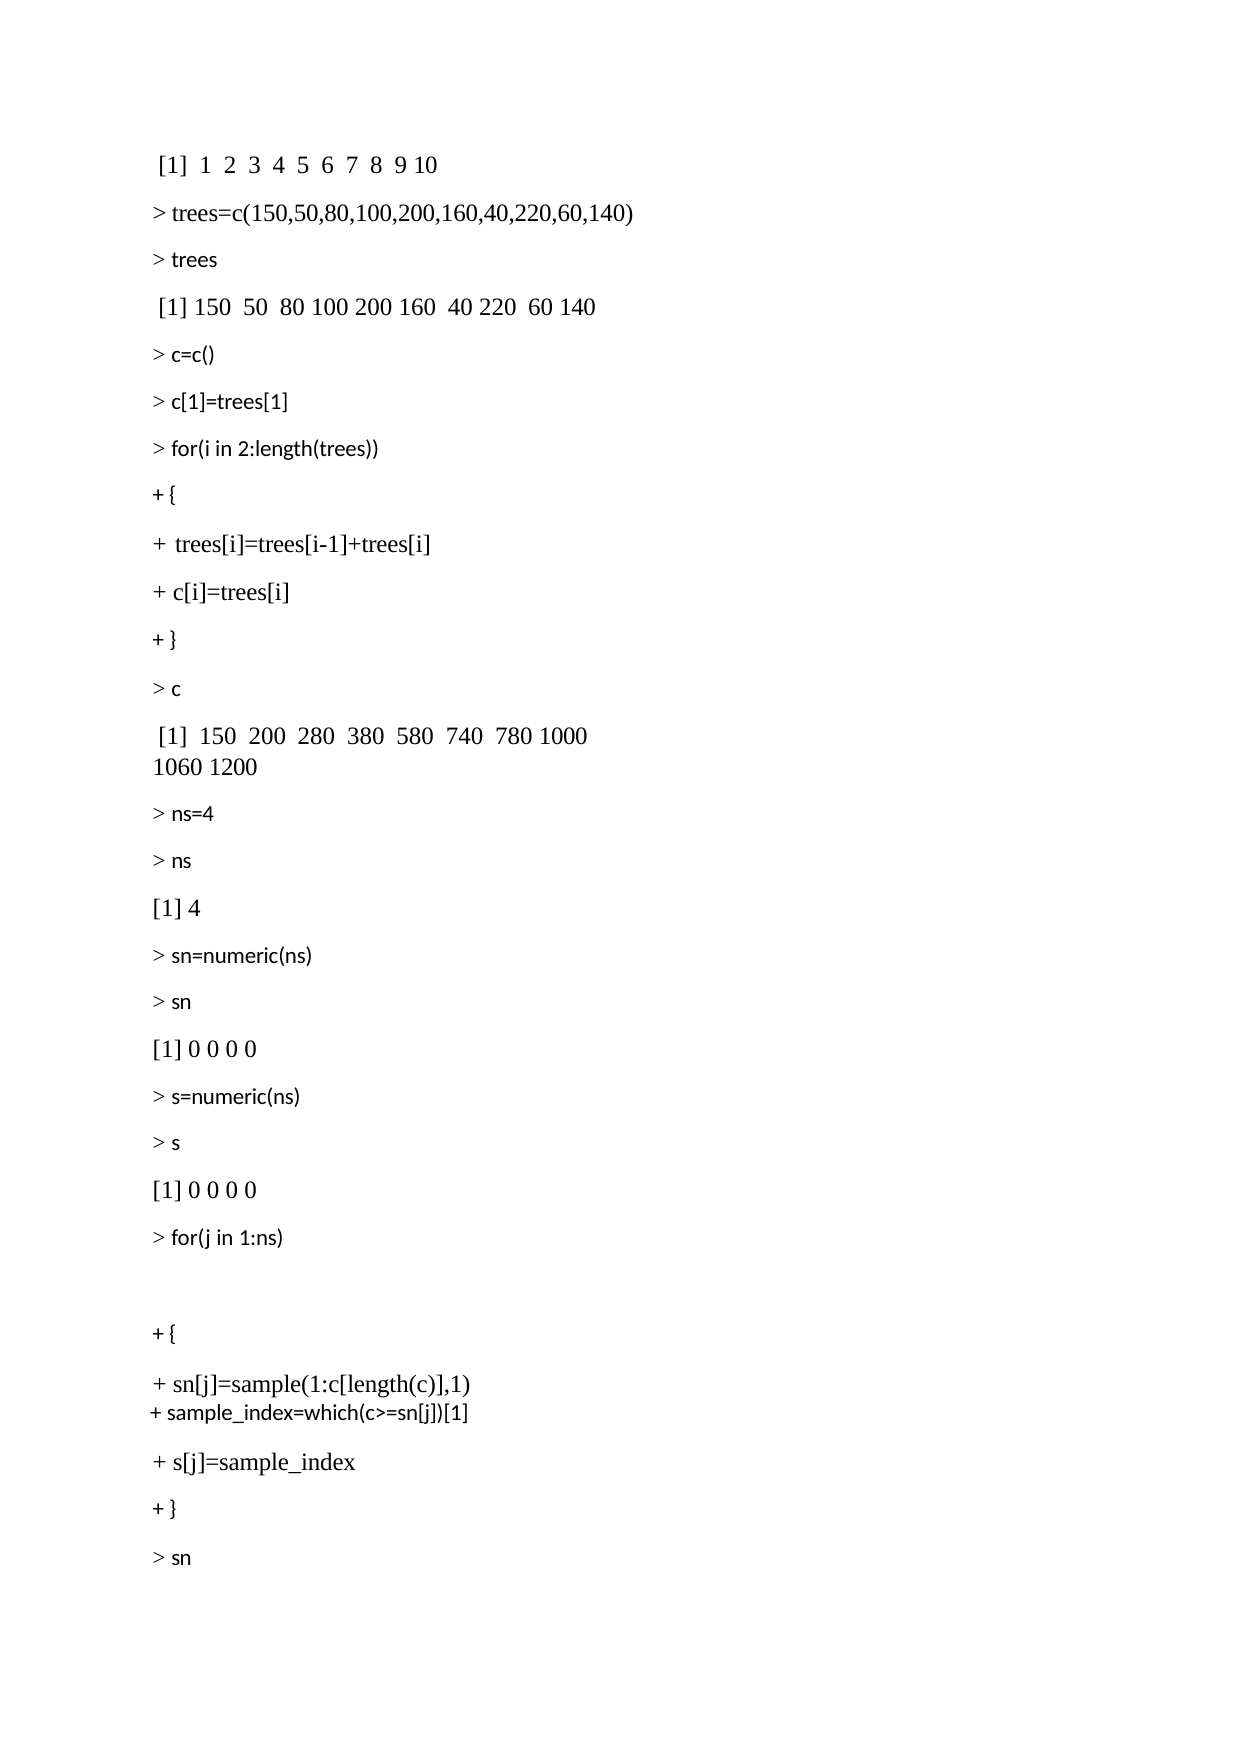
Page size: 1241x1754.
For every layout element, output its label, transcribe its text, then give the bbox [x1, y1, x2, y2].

list c=c() [152, 340, 1090, 368]
list s [152, 1128, 1090, 1157]
list for(j in 1:ns) [152, 1223, 1090, 1251]
list for(i in 2:length(trees)) [152, 434, 1090, 462]
text + trees[i]=trees[i-1]+trees[i] [152, 529, 1090, 558]
list trees [152, 245, 1090, 273]
list ns=4 [152, 799, 1090, 827]
text [1] 0 0 0 0 [152, 1034, 1090, 1063]
text + sn[j]=sample(1:c[length(c)],1) [152, 1369, 1090, 1398]
text + } [152, 625, 1090, 653]
text + { [152, 1319, 1090, 1348]
text 1060 1200 [152, 752, 1090, 781]
text [1] 4 [152, 893, 1090, 922]
text [1] 150 200 280 380 580 740 780 1000 [158, 721, 1090, 749]
text [1] 150 50 80 100 200 160 40 220 60 140 [158, 292, 1090, 321]
list ns [152, 846, 1090, 874]
text > trees=c(150,50,80,100,200,160,40,220,60,140) [152, 198, 1090, 226]
text [1] 0 0 0 0 [152, 1175, 1090, 1204]
list sn [152, 987, 1090, 1016]
text + sample_index=which(c>=sn[j])[1] [150, 1398, 1090, 1426]
list sn [152, 1543, 1090, 1571]
text + c[i]=trees[i] [152, 577, 1090, 606]
text + s[j]=sample_index [152, 1447, 1090, 1476]
text + { [152, 480, 1090, 508]
list s=numeric(ns) [152, 1082, 1090, 1110]
text [1] 1 2 3 4 5 6 7 8 9 10 [158, 150, 1090, 179]
list c[1]=trees[1] [152, 387, 1090, 415]
list sn=numeric(ns) [152, 941, 1090, 969]
list c [152, 674, 1090, 702]
text + } [152, 1494, 1090, 1522]
